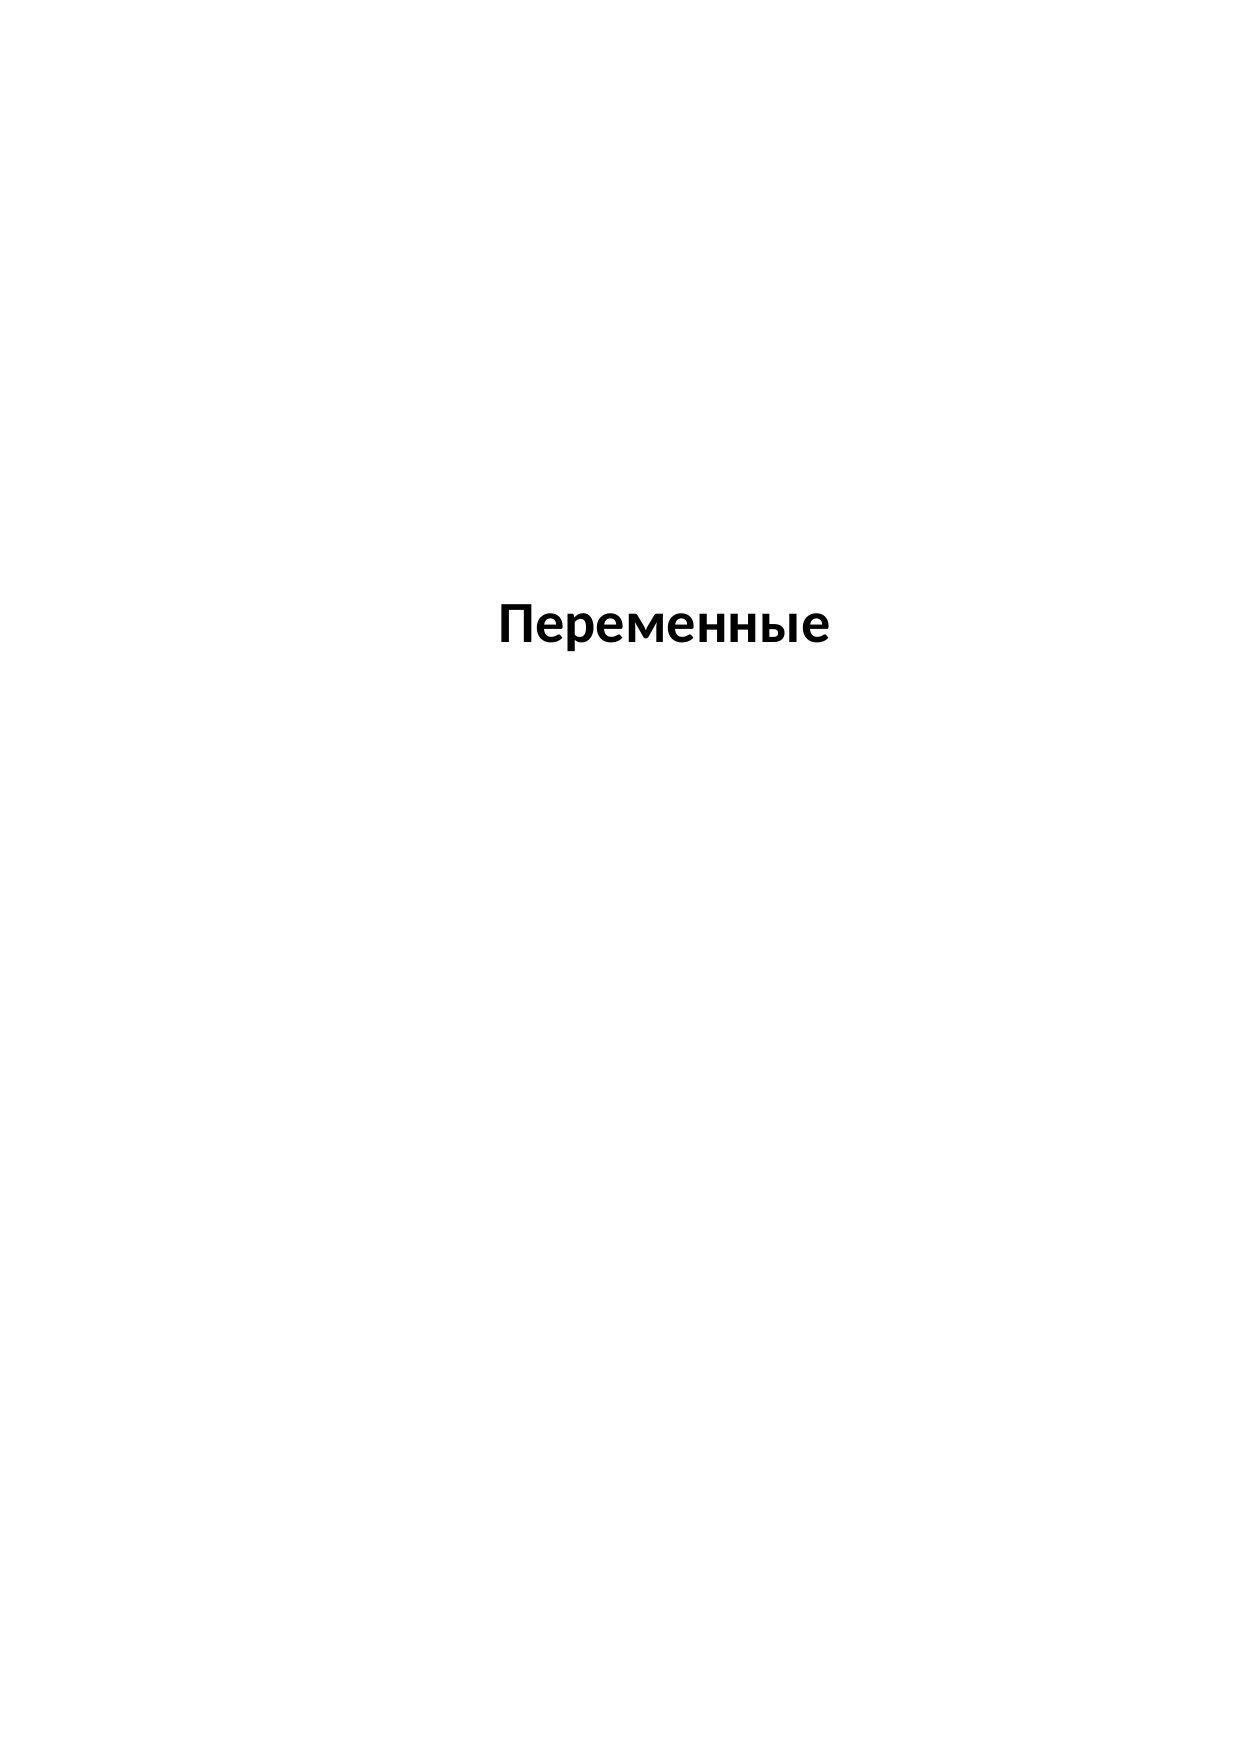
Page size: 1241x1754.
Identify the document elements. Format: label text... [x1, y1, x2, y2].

text Переменные [177, 586, 1152, 657]
